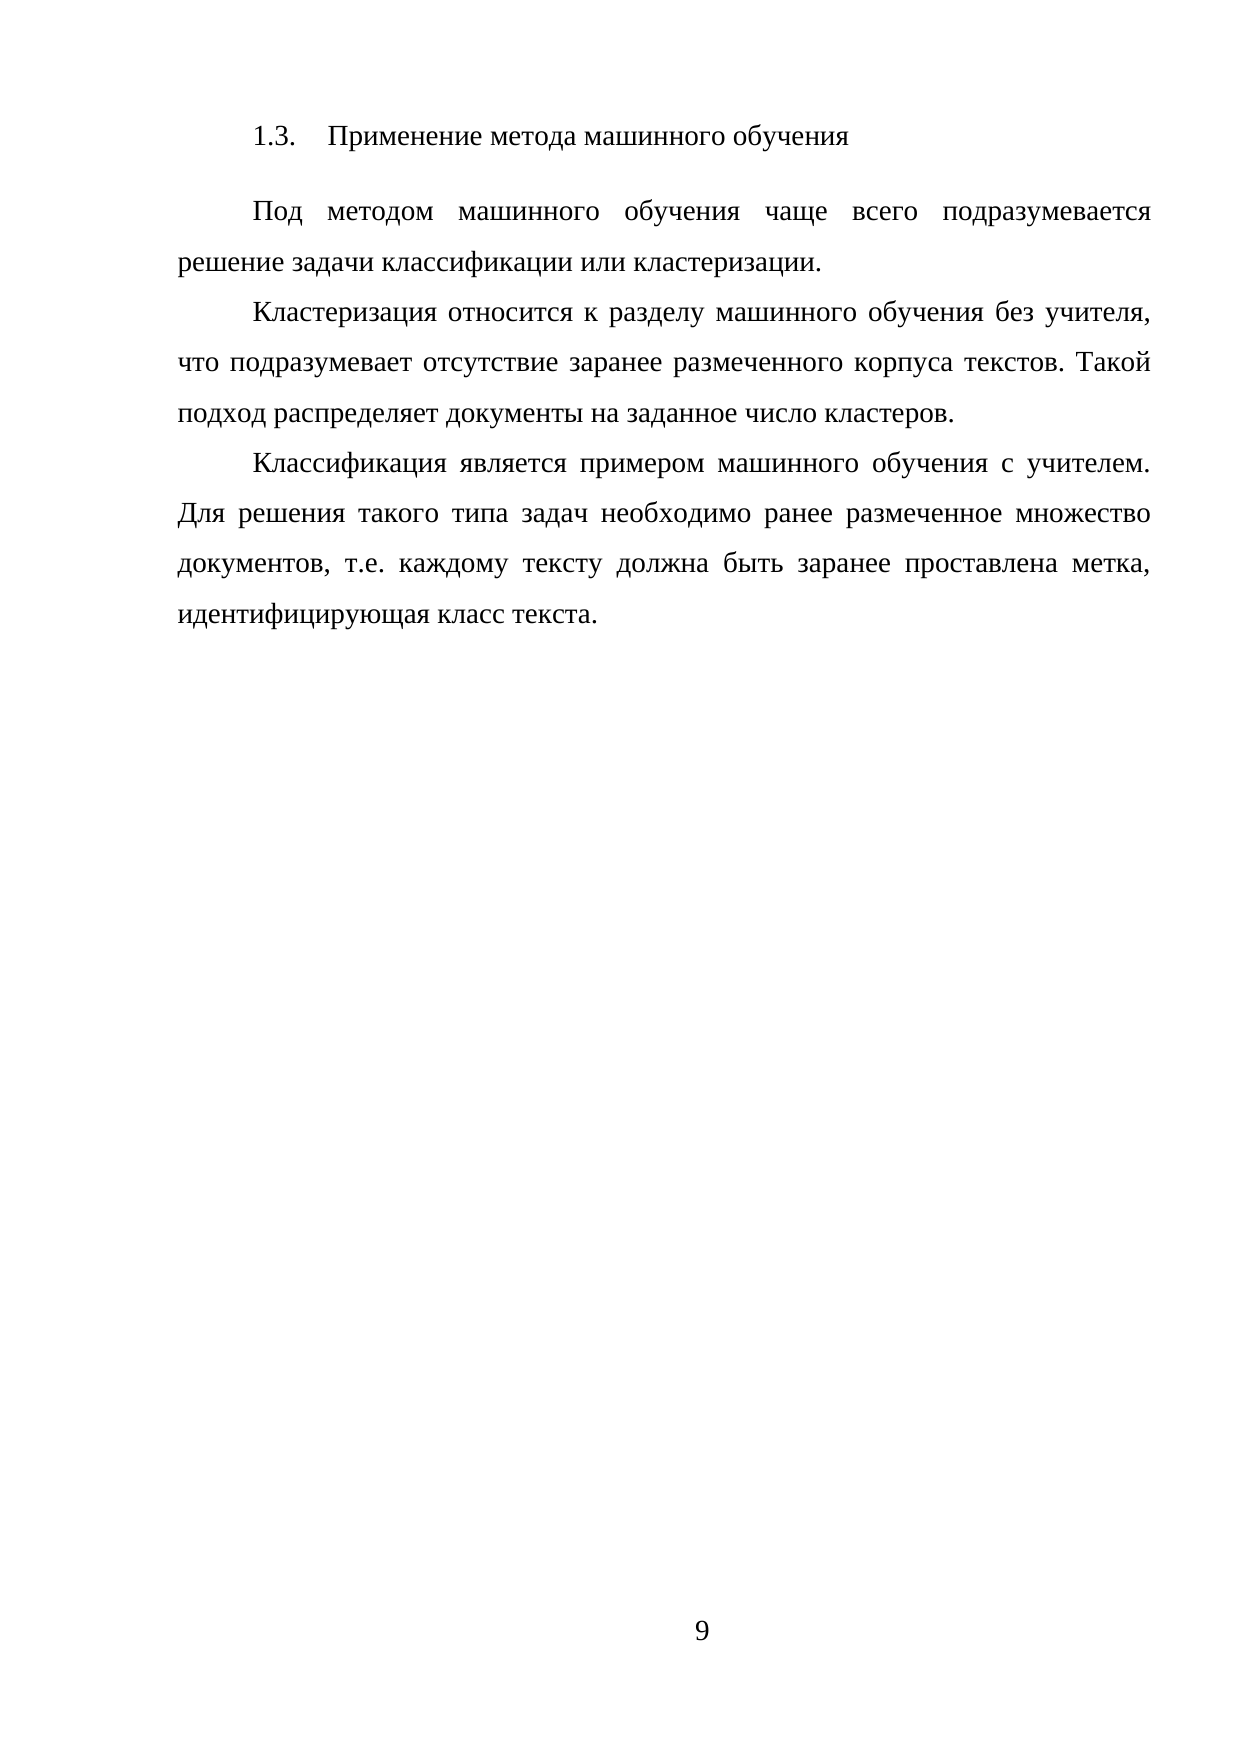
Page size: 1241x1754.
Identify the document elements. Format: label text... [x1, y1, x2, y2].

text Кластеризация относится к разделу машинного обучения без учителя, что подразумевает отсутствие заранее размеченного корпуса текстов. Такой подход распределяет документы на заданное число кластеров. [177, 294, 1152, 428]
text Классификация является примером машинного обучения с учителем. Для решения такого типа задач необходимо ранее размеченное множество документов, т.е. каждому тексту должна быть заранее проставлена метка, идентифицирующая класс текста. [177, 445, 1152, 629]
list Применение метода машинного обучения [252, 118, 1152, 152]
text Под методом машинного обучения чаще всего подразумевается решение задачи классификации или кластеризации. [177, 193, 1152, 277]
